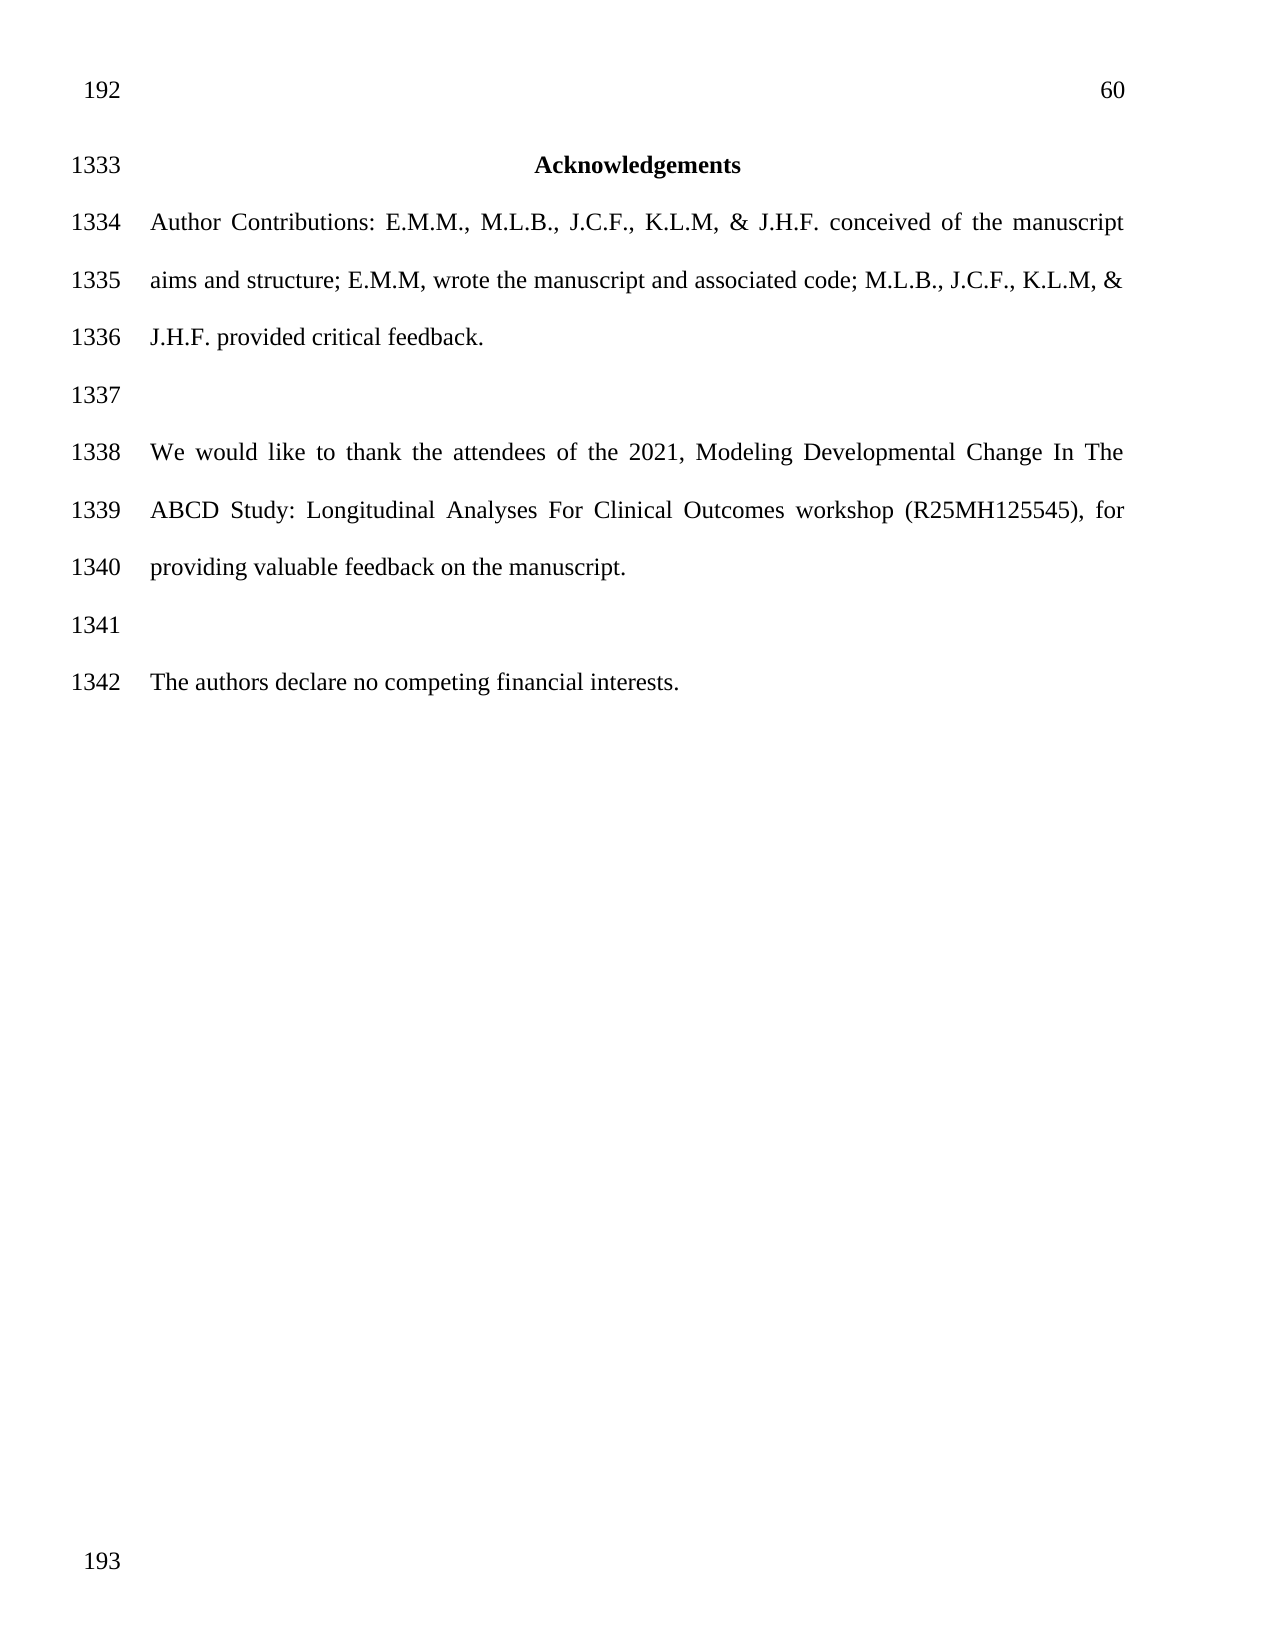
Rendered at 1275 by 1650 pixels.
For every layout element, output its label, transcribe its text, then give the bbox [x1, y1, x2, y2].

text We would like to thank the attendees of the 2021, Modeling Developmental Change In The ABCD Study: Longitudinal Analyses For Clinical Outcomes workshop (R25MH125545), for providing valuable feedback on the manuscript. [150, 437, 1125, 581]
text The authors declare no competing financial interests. [150, 667, 1125, 696]
text Acknowledgements [150, 150, 1125, 179]
text Author Contributions: E.M.M., M.L.B., J.C.F., K.L.M, & J.H.F. conceived of the manuscript aims and structure; E.M.M, wrote the manuscript and associated code; M.L.B., J.C.F., K.L.M, & J.H.F. provided critical feedback. [150, 207, 1125, 351]
